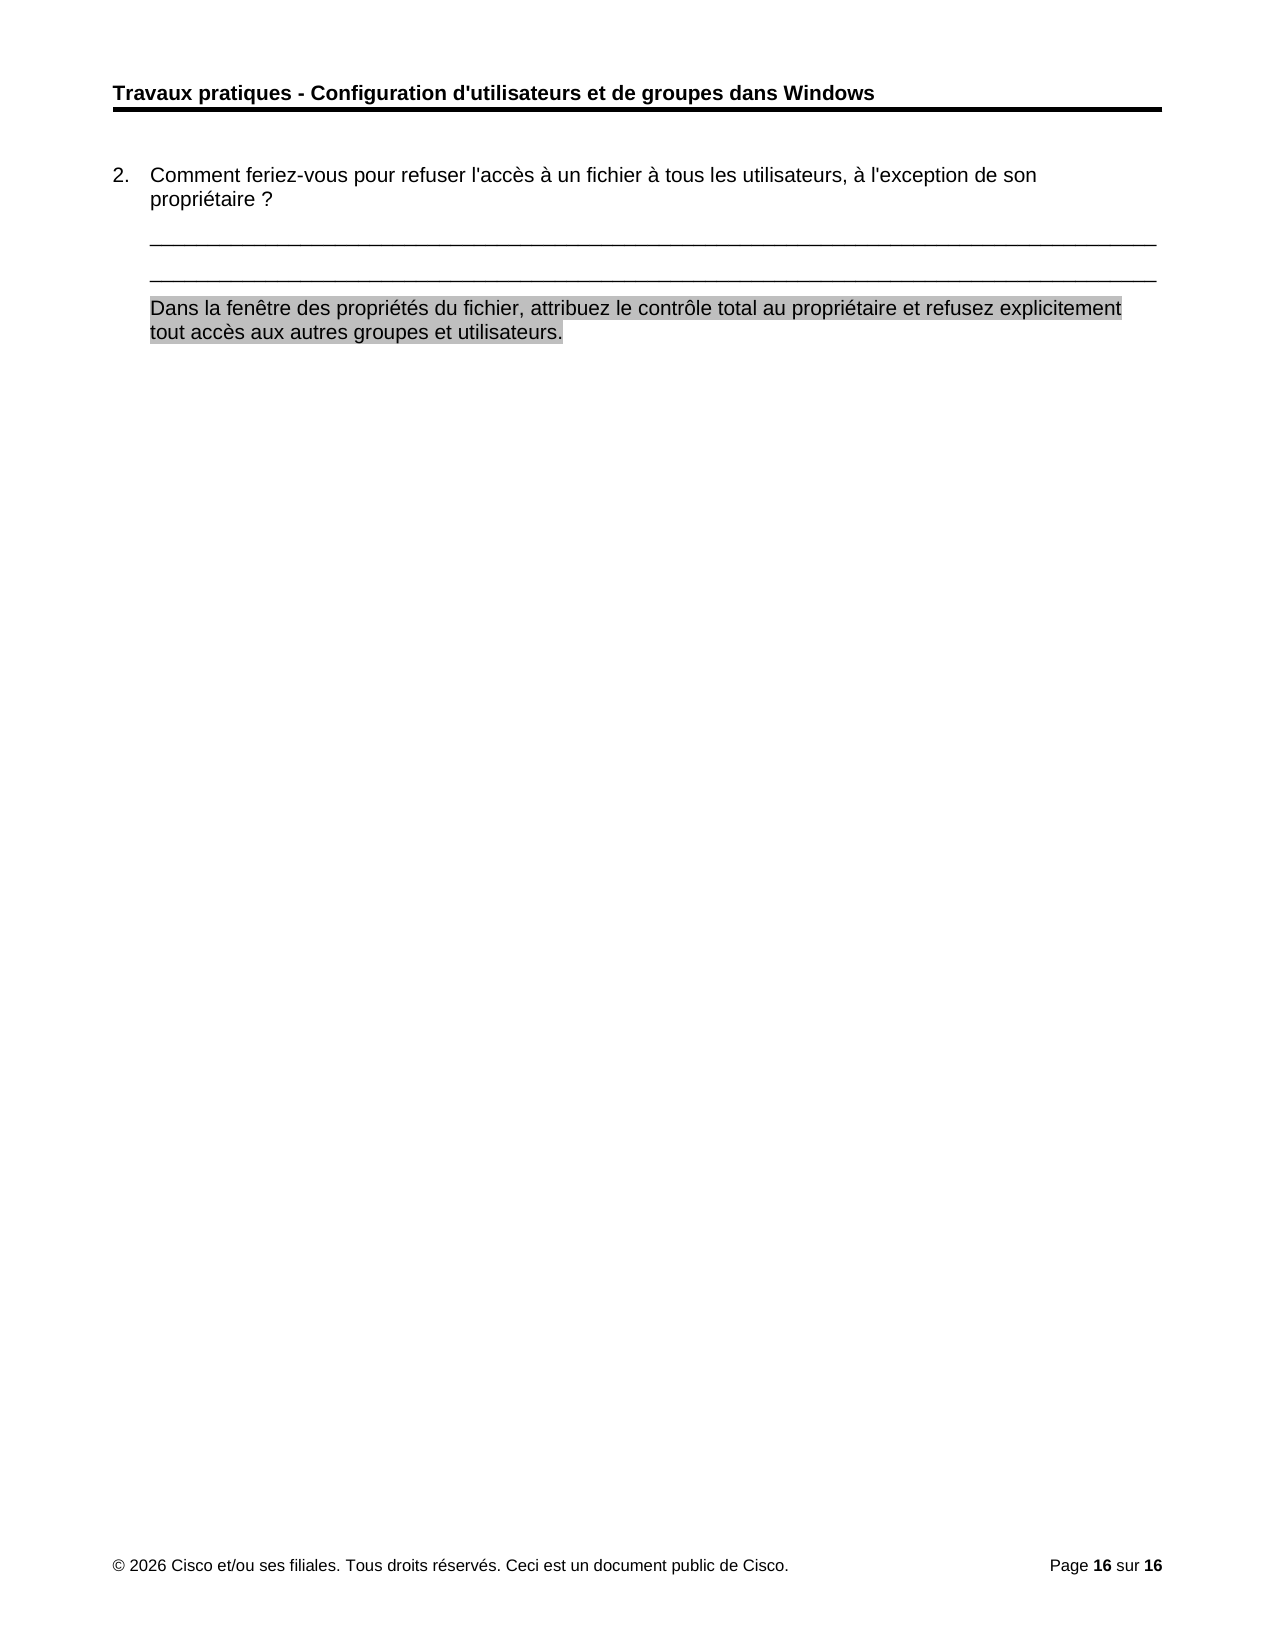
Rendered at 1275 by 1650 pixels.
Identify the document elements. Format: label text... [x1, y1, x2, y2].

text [150, 223, 1162, 247]
text _______________________________________________________________________________________ [150, 259, 1162, 283]
text Dans la fenêtre des propriétés du fichier, attribuez le contrôle total au propriétaire et refusez explicitement tout accès aux autres groupes et utilisateurs. [563, 296, 1162, 344]
text Comment feriez-vous pour refuser l'accès à un fichier à tous les utilisateurs, à l'exception de son propriétaire ? [112, 162, 1162, 210]
